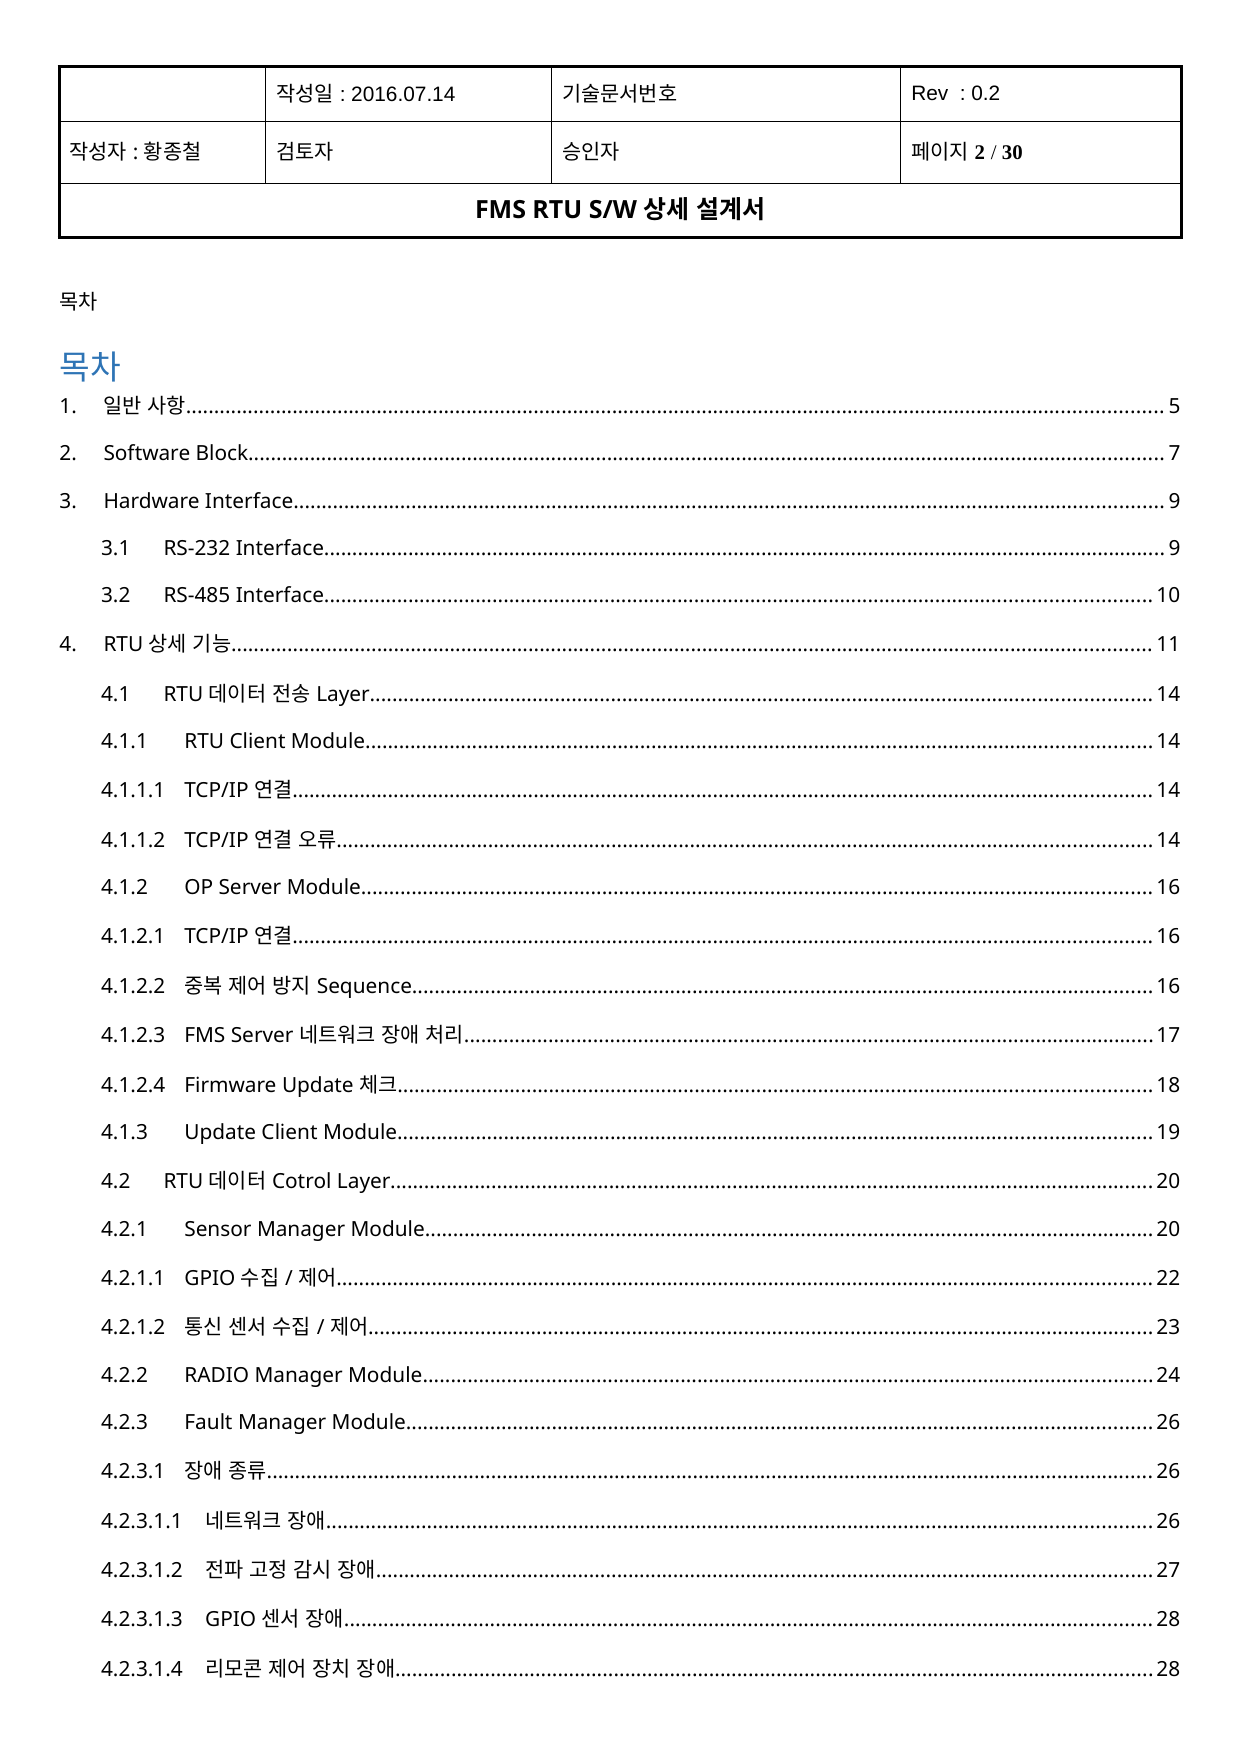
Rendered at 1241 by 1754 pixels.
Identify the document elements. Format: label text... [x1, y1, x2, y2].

text 목차 [59, 286, 1181, 316]
